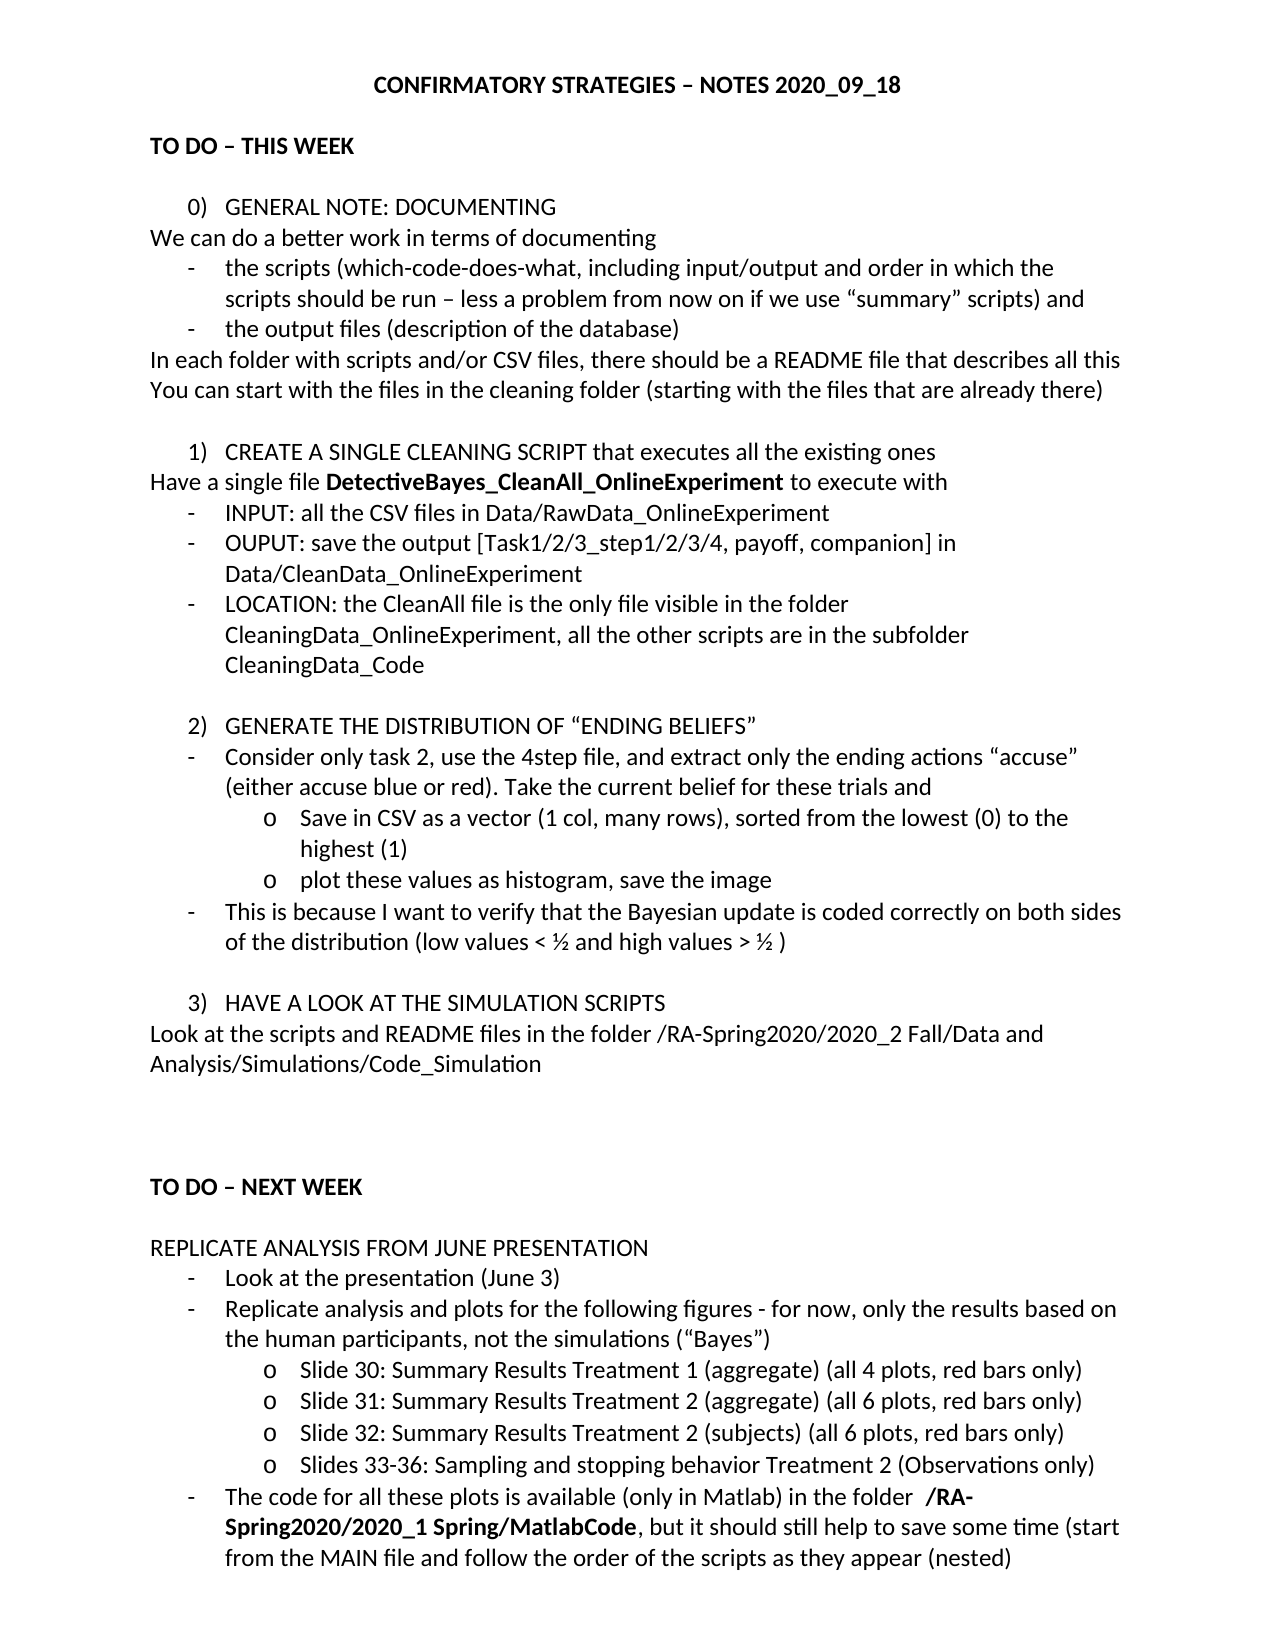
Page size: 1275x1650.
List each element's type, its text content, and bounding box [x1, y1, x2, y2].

list Slide 30: Summary Results Treatment 1 (aggregate) (all 4 plots, red bars only) [262, 1354, 1125, 1386]
list Consider only task 2, use the 4step file, and extract only the ending actions “accuse” (either accuse blue or red). Take the current belief for these trials and [187, 741, 1125, 802]
text You can start with the files in the cleaning folder (starting with the files that are already there) [150, 374, 1125, 405]
list plot these values as histogram, save the image [262, 864, 1125, 896]
text Have a single file DetectiveBayes_CleanAll_OnlineExperiment to execute with [150, 466, 1125, 497]
list GENERAL NOTE: DOCUMENTING [187, 191, 1125, 222]
list Save in CSV as a vector (1 col, many rows), sorted from the lowest (0) to the highest (1) [262, 802, 1125, 864]
text CONFIRMATORY STRATEGIES – NOTES 2020_09_18 [150, 69, 1125, 100]
list The code for all these plots is available (only in Matlab) in the folder /RA-Spring2020/2020_1 Spring/MatlabCode, but it should still help to save some time (start from the MAIN file and follow the order of the scripts as they appear (nested) [187, 1481, 1125, 1572]
text Look at the scripts and README files in the folder /RA-Spring2020/2020_2 Fall/Data and Analysis/Simulations/Code_Simulation [150, 1018, 1125, 1079]
list Replicate analysis and plots for the following figures - for now, only the results based on the human participants, not the simulations (“Bayes”) [187, 1293, 1125, 1354]
list the output files (description of the database) [187, 313, 1125, 344]
text REPLICATE ANALYSIS FROM JUNE PRESENTATION [150, 1232, 1125, 1262]
list This is because I want to verify that the Bayesian update is coded correctly on both sides of the distribution (low values < ½ and high values > ½ ) [187, 896, 1125, 957]
text We can do a better work in terms of documenting [150, 222, 1125, 252]
text TO DO – THIS WEEK [150, 130, 1125, 161]
list Look at the presentation (June 3) [187, 1262, 1125, 1293]
list HAVE A LOOK AT THE SIMULATION SCRIPTS [187, 987, 1125, 1018]
list INPUT: all the CSV files in Data/RawData_OnlineExperiment [187, 497, 1125, 527]
list OUPUT: save the output [Task1/2/3_step1/2/3/4, payoff, companion] in Data/CleanData_OnlineExperiment [187, 527, 1125, 588]
list CREATE A SINGLE CLEANING SCRIPT that executes all the existing ones [187, 436, 1125, 466]
list LOCATION: the CleanAll file is the only file visible in the folder CleaningData_OnlineExperiment, all the other scripts are in the subfolder CleaningData_Code [187, 588, 1125, 680]
text In each folder with scripts and/or CSV files, there should be a README file that describes all this [150, 344, 1125, 374]
text TO DO – NEXT WEEK [150, 1171, 1125, 1201]
list Slide 32: Summary Results Treatment 2 (subjects) (all 6 plots, red bars only) [262, 1417, 1125, 1449]
list Slide 31: Summary Results Treatment 2 (aggregate) (all 6 plots, red bars only) [262, 1386, 1125, 1417]
list GENERATE THE DISTRIBUTION OF “ENDING BELIEFS” [187, 710, 1125, 741]
list Slides 33-36: Sampling and stopping behavior Treatment 2 (Observations only) [262, 1449, 1125, 1481]
list the scripts (which-code-does-what, including input/output and order in which the scripts should be run – less a problem from now on if we use “summary” scripts) and [187, 252, 1125, 313]
